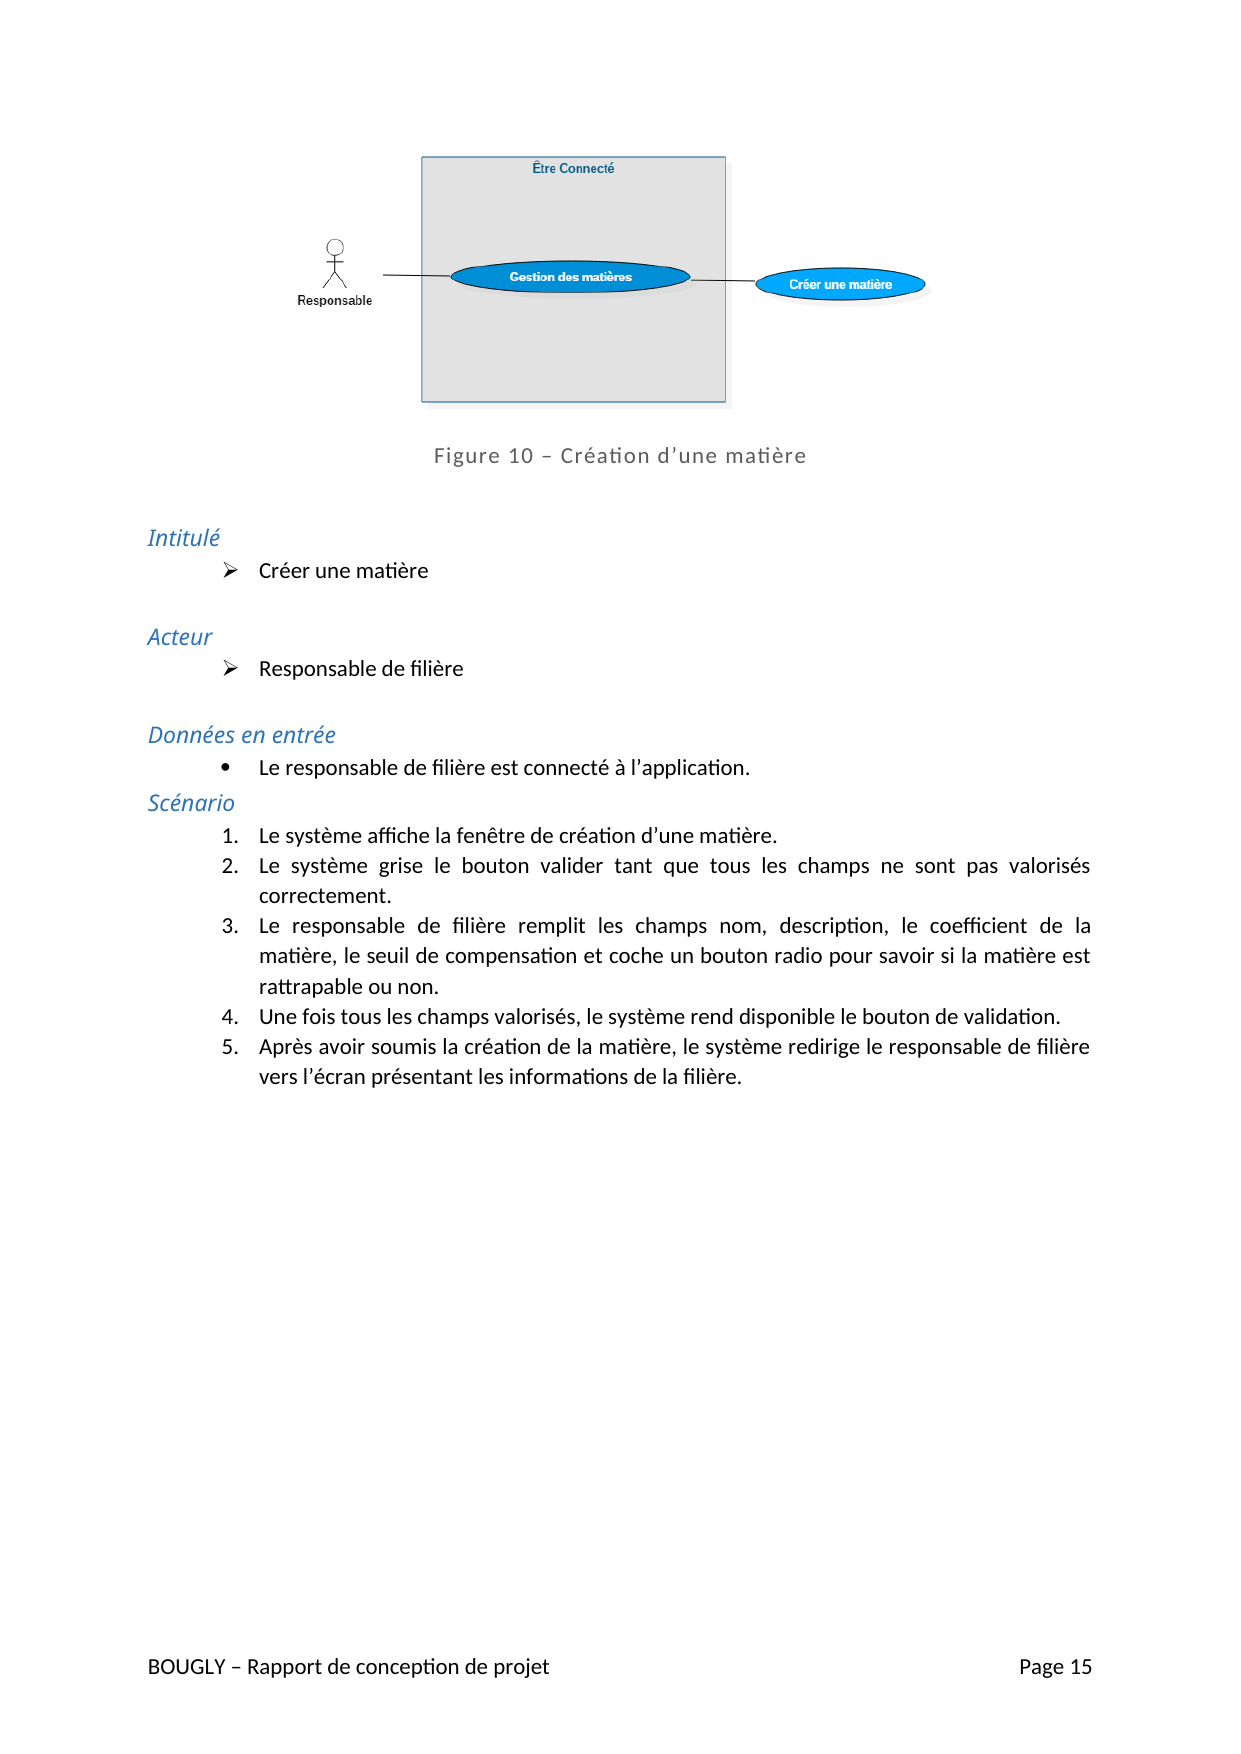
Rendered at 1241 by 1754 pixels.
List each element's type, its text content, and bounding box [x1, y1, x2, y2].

subtitle Acteur [148, 621, 1093, 652]
list Le responsable de filière remplit les champs nom, description, le coefficient de la matière, le seuil de compensation et coche un bouton radio pour savoir si la matière est rattrapable ou non. [221, 911, 1093, 1000]
list Le système affiche la fenêtre de création d’une matière. [221, 821, 1093, 849]
subtitle Intitulé [148, 522, 1093, 553]
subtitle Scénario [148, 787, 1093, 818]
subtitle Figure 10 – Création d’une matière [148, 441, 1093, 469]
list Le système grise le bouton valider tant que tous les champs ne sont pas valorisés correctement. [221, 851, 1093, 909]
list Après avoir soumis la création de la matière, le système redirige le responsable de filière vers l’écran présentant les informations de la filière. [221, 1032, 1093, 1091]
list Le responsable de filière est connecté à l’application. [221, 753, 1093, 781]
picture [278, 147, 962, 439]
list Une fois tous les champs valorisés, le système rend disponible le bouton de validation. [221, 1002, 1093, 1030]
list Créer une matière [221, 556, 1093, 584]
subtitle Données en entrée [148, 719, 1093, 750]
list Responsable de filière [221, 654, 1093, 682]
